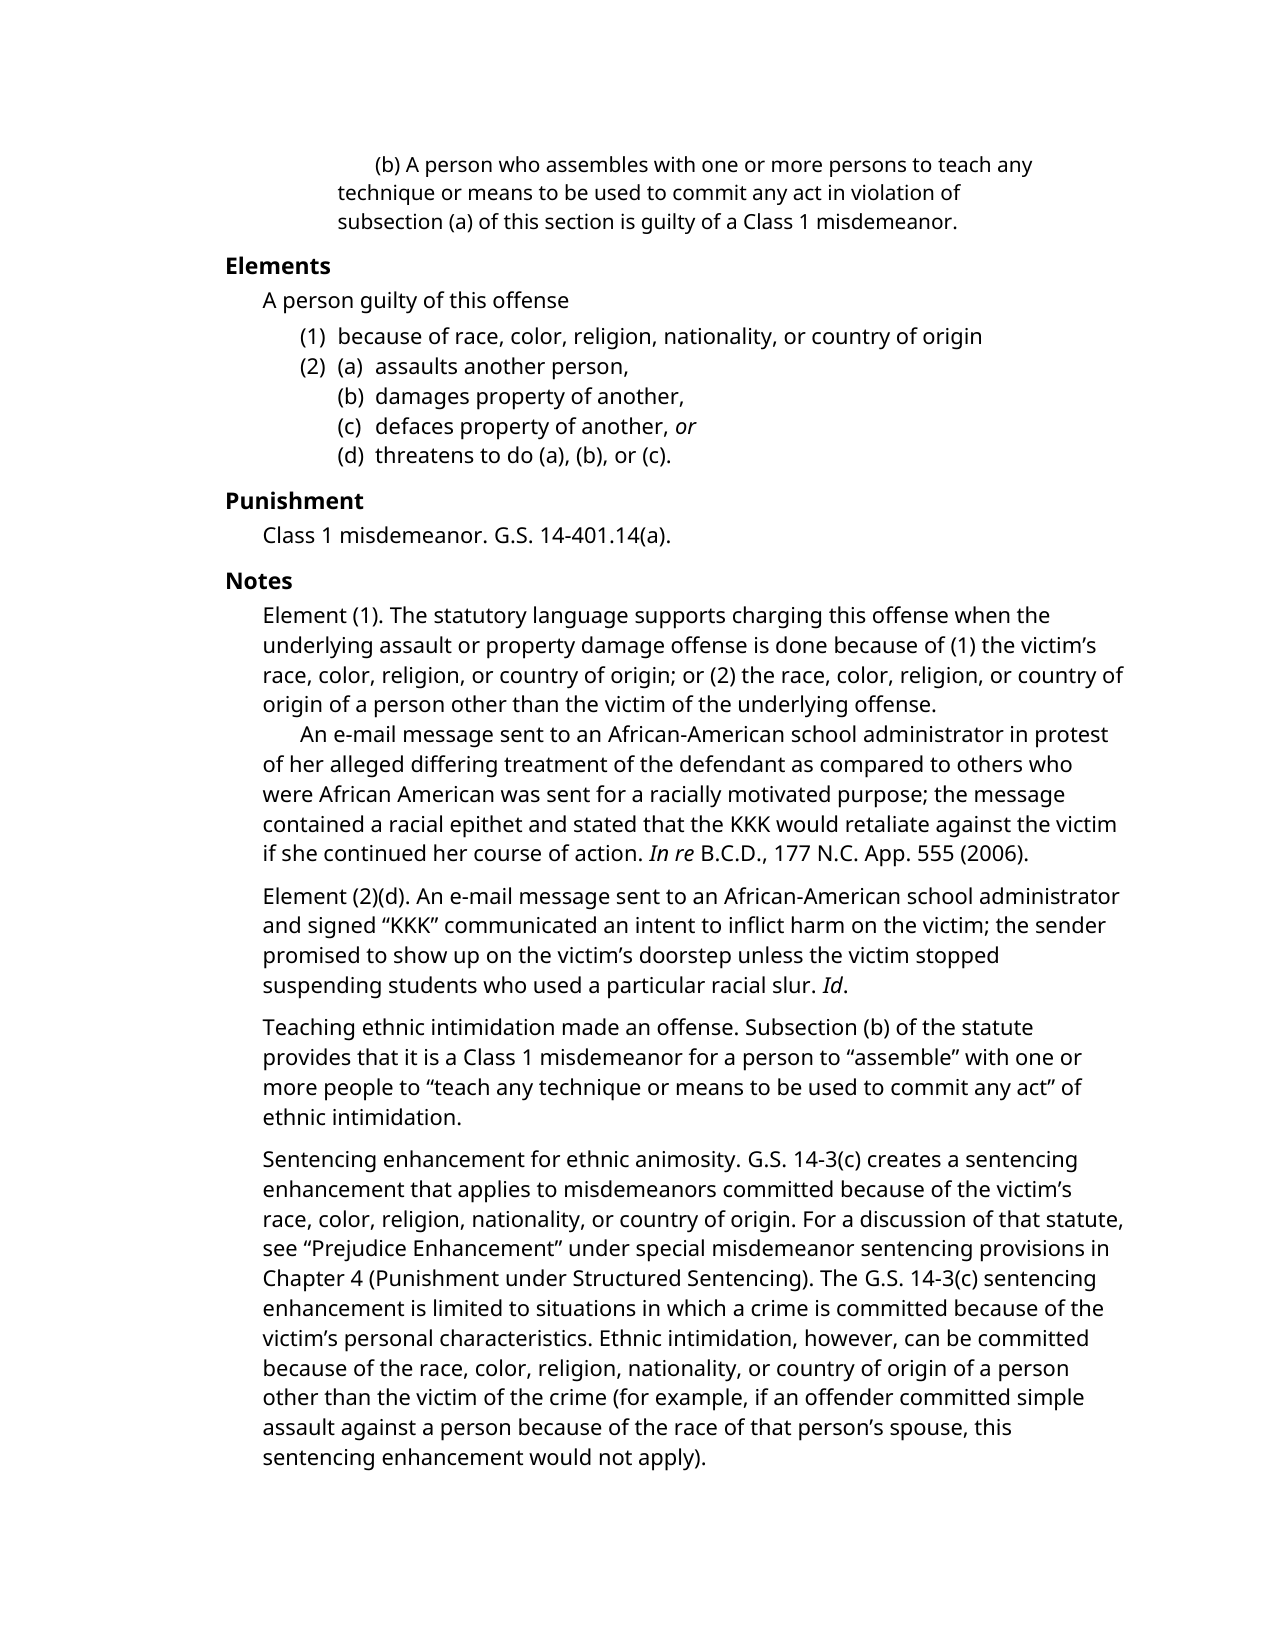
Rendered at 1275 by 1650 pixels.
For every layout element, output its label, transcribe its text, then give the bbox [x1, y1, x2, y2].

list (2) (a) assaults another person, [300, 351, 1125, 381]
text A person guilty of this offense [262, 285, 1125, 315]
list (d) threatens to do (a), (b), or (c). [337, 441, 1125, 470]
text (b) A person who assembles with one or more persons to teach any technique or means to be used to commit any act in violation of subsection (a) of this section is guilty of a Class 1 misdemeanor. [337, 150, 1050, 235]
text Punishment [225, 485, 1125, 516]
text Elements [225, 250, 1125, 281]
list (c) defaces property of another, or [337, 411, 1125, 441]
text Notes [225, 565, 1125, 596]
text Element (1). The statutory language supports charging this offense when the underlying assault or property damage offense is done because of (1) the victim’s race, color, religion, or country of origin; or (2) the race, color, religion, or country of origin of a person other than the victim of the underlying offense. [262, 600, 1125, 719]
text Class 1 misdemeanor. G.S. 14-401.14(a). [262, 520, 1125, 550]
list (b) damages property of another, [337, 381, 1125, 411]
list (1) because of race, color, religion, nationality, or country of origin [300, 321, 1125, 351]
text Element (2)(d). An e-mail message sent to an African-American school administrator and signed “KKK” communicated an intent to inflict harm on the victim; the sender promised to show up on the victim’s doorstep unless the victim stopped suspending students who used a particular racial slur. Id. [262, 881, 1125, 1000]
text Sentencing enhancement for ethnic animosity. G.S. 14-3(c) creates a sentencing enhancement that applies to misdemeanors committed because of the victim’s race, color, religion, nationality, or country of origin. For a discussion of that statute, see “Prejudice Enhancement” under special misdemeanor sentencing provisions in Chapter 4 (Punishment under Structured Sentencing). The G.S. 14-3(c) sentencing enhancement is limited to situations in which a crime is committed because of the victim’s personal characteristics. Ethnic intimidation, however, can be committed because of the race, color, religion, nationality, or country of origin of a person other than the victim of the crime (for example, if an offender committed simple assault against a person because of the race of that person’s spouse, this sentencing enhancement would not apply). [262, 1144, 1125, 1472]
text An e-mail message sent to an African-American school administrator in protest of her alleged differing treatment of the defendant as compared to others who were African American was sent for a racially motivated purpose; the message contained a racial epithet and stated that the KKK would retaliate against the victim if she continued her course of action. In re B.C.D., 177 N.C. App. 555 (2006). [262, 719, 1125, 868]
text Teaching ethnic intimidation made an offense. Subsection (b) of the statute provides that it is a Class 1 misdemeanor for a person to “assemble” with one or more people to “teach any technique or means to be used to commit any act” of ethnic intimidation. [262, 1012, 1125, 1132]
